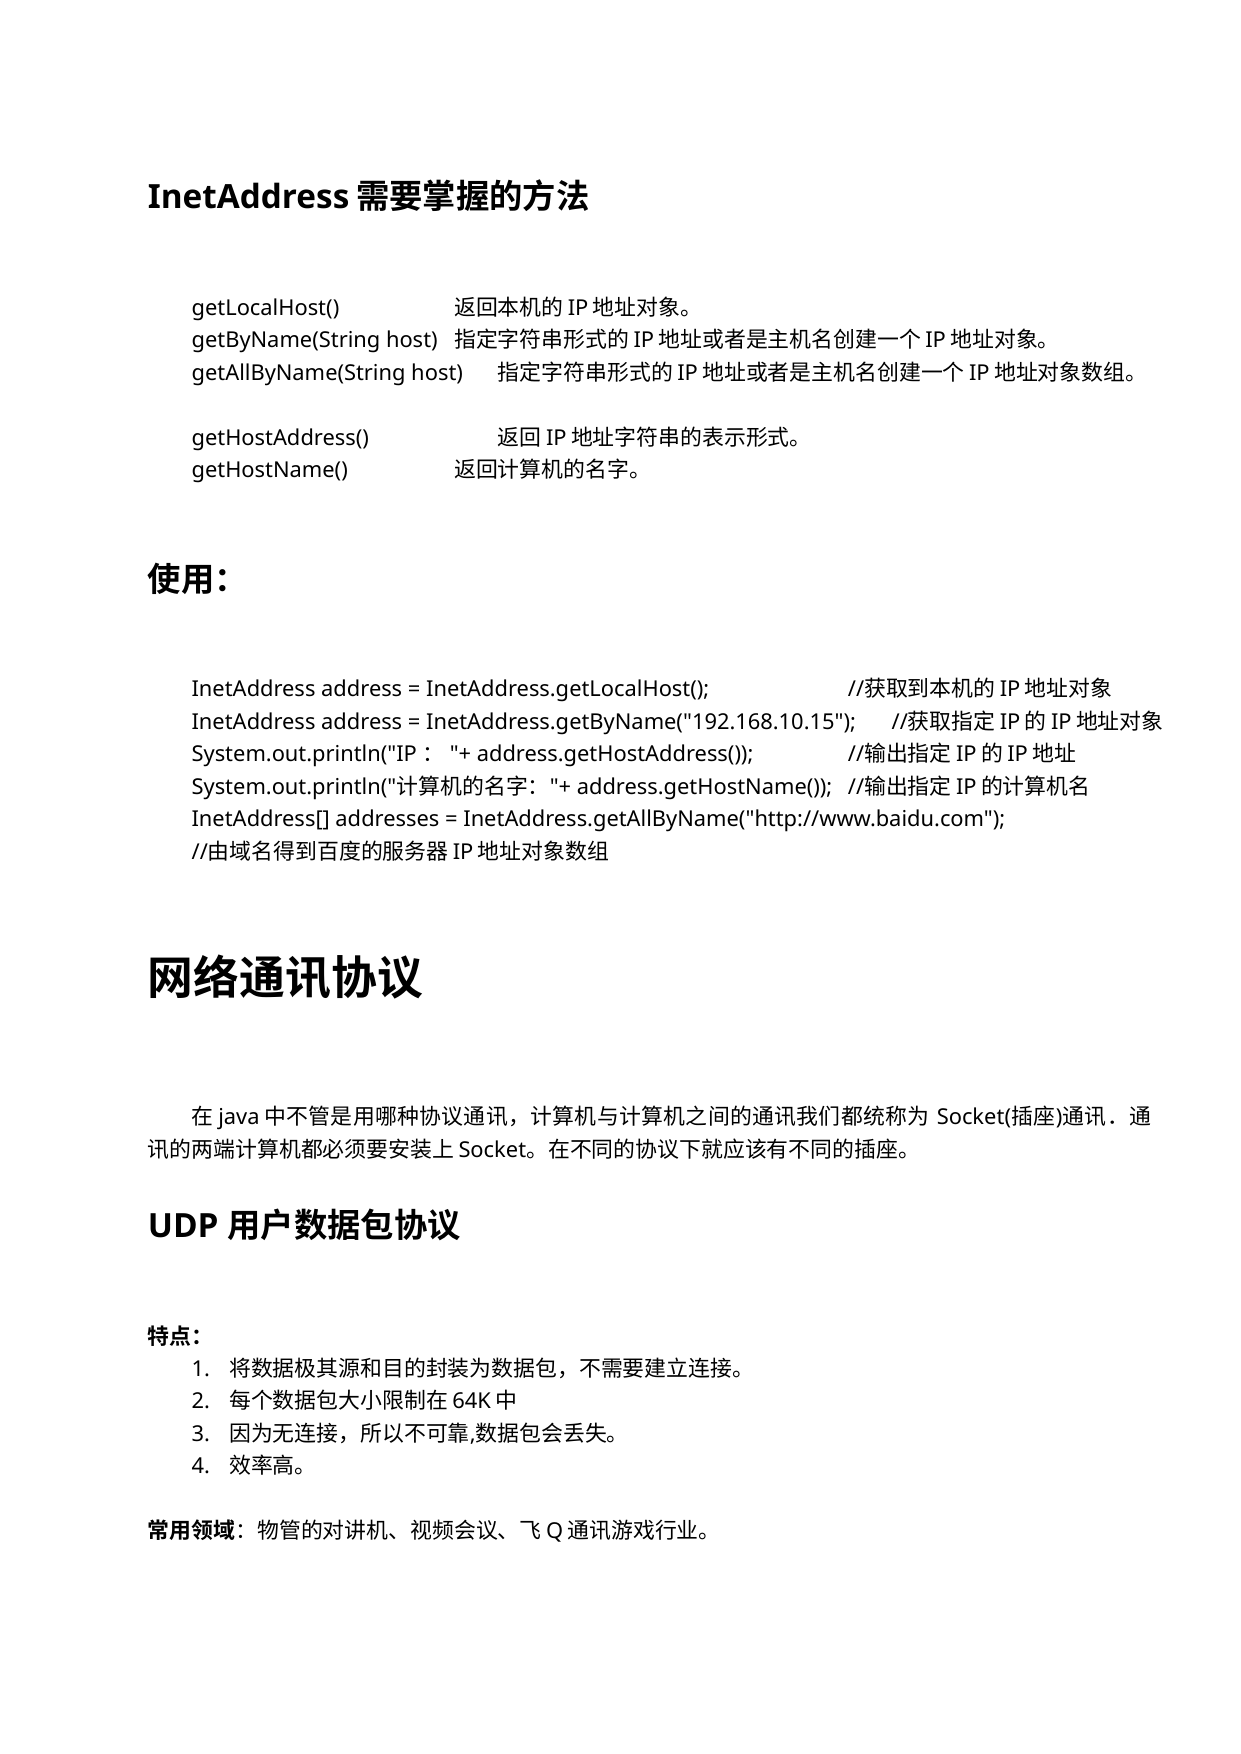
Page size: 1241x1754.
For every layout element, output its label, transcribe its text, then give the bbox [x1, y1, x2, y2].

list 因为无连接，所以不可靠,数据包会丢失。 [191, 1416, 1152, 1448]
text InetAddress address = InetAddress.getLocalHost(); //获取到本机的IP地址对象 [148, 671, 1152, 704]
text InetAddress address = InetAddress.getByName("192.168.10.15"); //获取指定IP的IP地址对象 [148, 704, 1191, 736]
list 效率高。 [191, 1448, 1152, 1481]
text getHostName() 返回计算机的名字。 [148, 452, 1152, 484]
text 在java中不管是用哪种协议通讯，计算机与计算机之间的通讯我们都统称为Socket(插座)通讯．通讯的两端计算机都必须要安装上Socket。在不同的协议下就应该有不同的插座。 [148, 1099, 1152, 1164]
text InetAddress[] addresses = InetAddress.getAllByName("http://www.baidu.com"); [148, 801, 1152, 834]
list 每个数据包大小限制在64K中 [191, 1383, 1152, 1416]
text System.out.println("IP ： "+ address.getHostAddress()); //输出指定IP的IP地址 [148, 736, 1152, 769]
subtitle InetAddress需要掌握的方法 [148, 162, 1152, 227]
text getLocalHost() 返回本机的IP地址对象。 [148, 289, 1152, 322]
list 将数据极其源和目的封装为数据包，不需要建立连接。 [191, 1351, 1152, 1383]
text //由域名得到百度的服务器IP地址对象数组 [148, 834, 1152, 866]
text getAllByName(String host) 指定字符串形式的IP地址或者是主机名创建一个IP地址对象数组。 [148, 354, 1191, 387]
text 特点： [148, 1318, 1152, 1351]
text 常用领域：物管的对讲机、视频会议、飞Q通讯游戏行业。 [148, 1513, 1152, 1546]
text getByName(String host) 指定字符串形式的IP地址或者是主机名创建一个IP地址对象。 [148, 322, 1152, 354]
text System.out.println("计算机的名字："+ address.getHostName()); //输出指定IP的计算机名 [148, 769, 1152, 801]
text getHostAddress() 返回IP地址字符串的表示形式。 [148, 419, 1152, 452]
subtitle 网络通讯协议 [148, 926, 1152, 1023]
subtitle 使用： [148, 544, 1152, 609]
subtitle UDP 用户数据包协议 [148, 1191, 1152, 1256]
